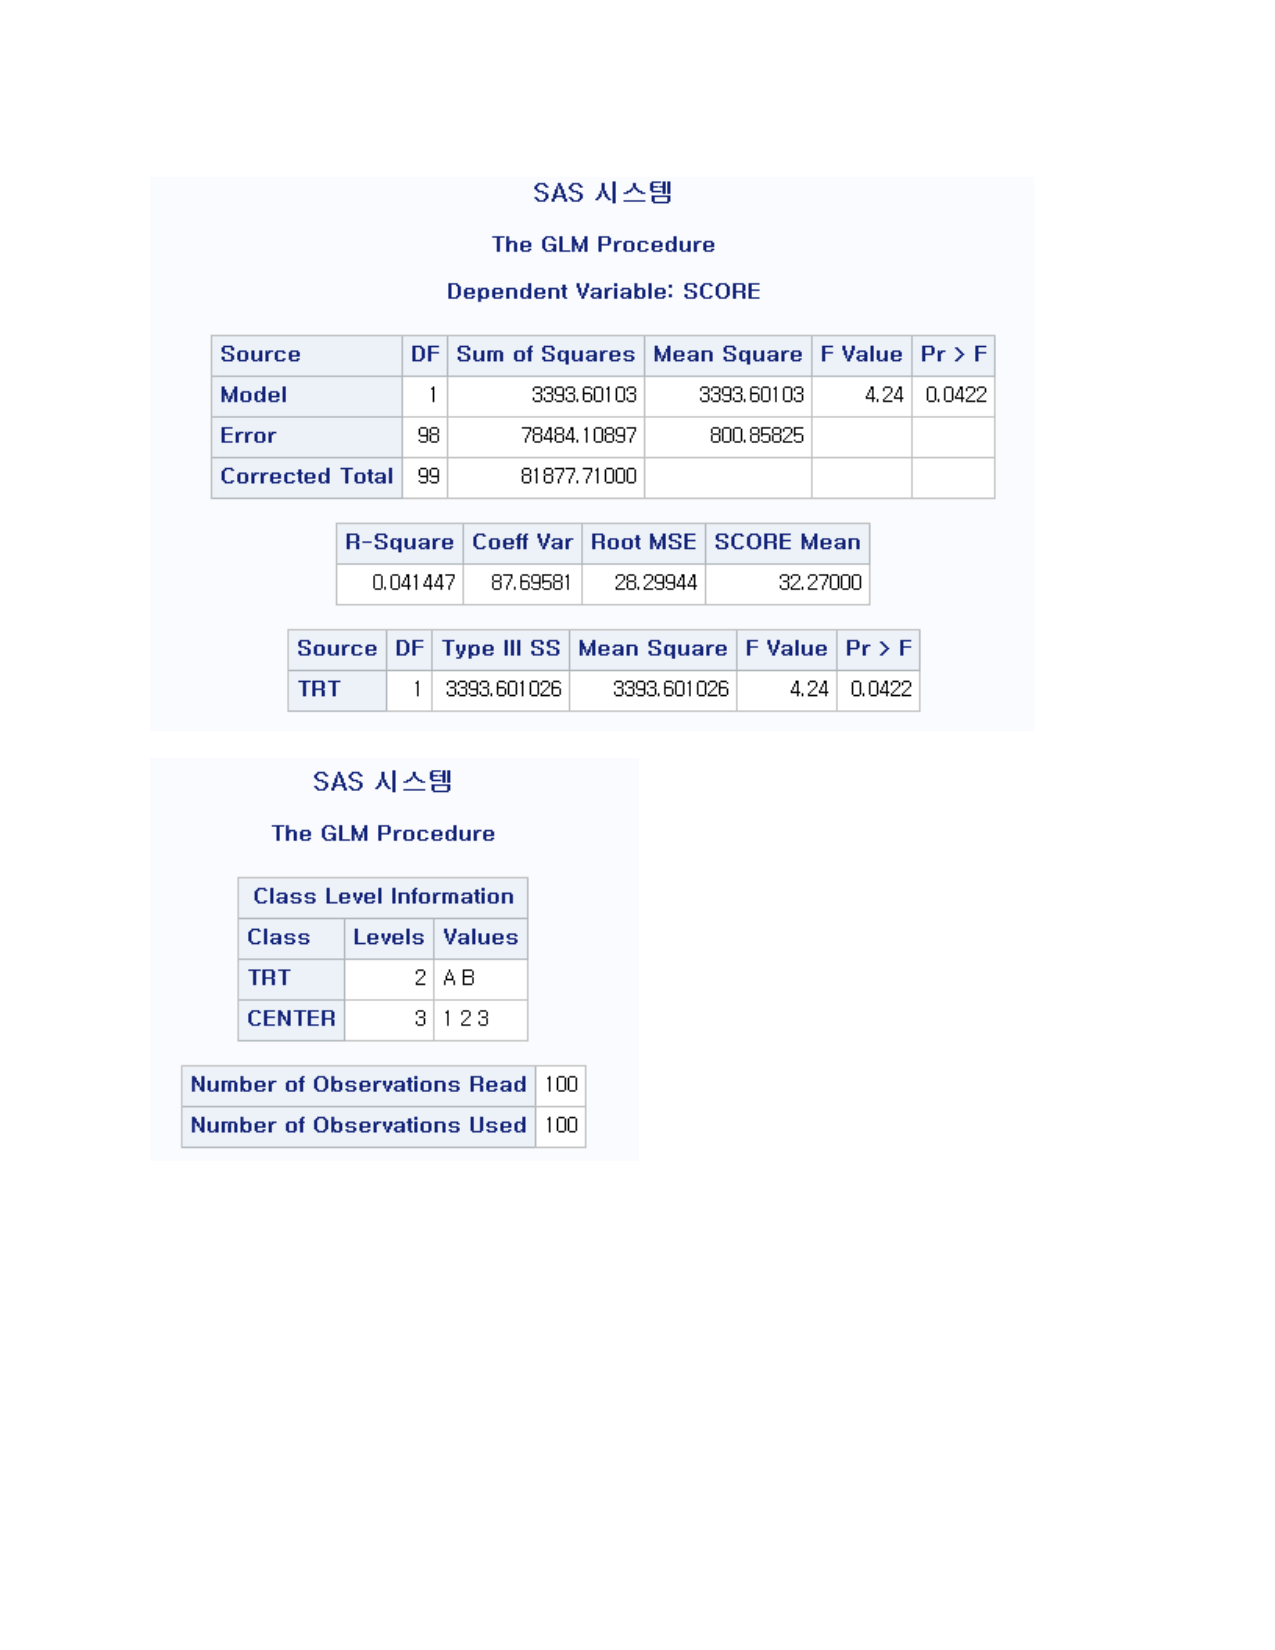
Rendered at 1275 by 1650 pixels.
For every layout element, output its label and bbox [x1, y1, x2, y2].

picture [150, 758, 639, 1161]
picture [150, 177, 1035, 731]
